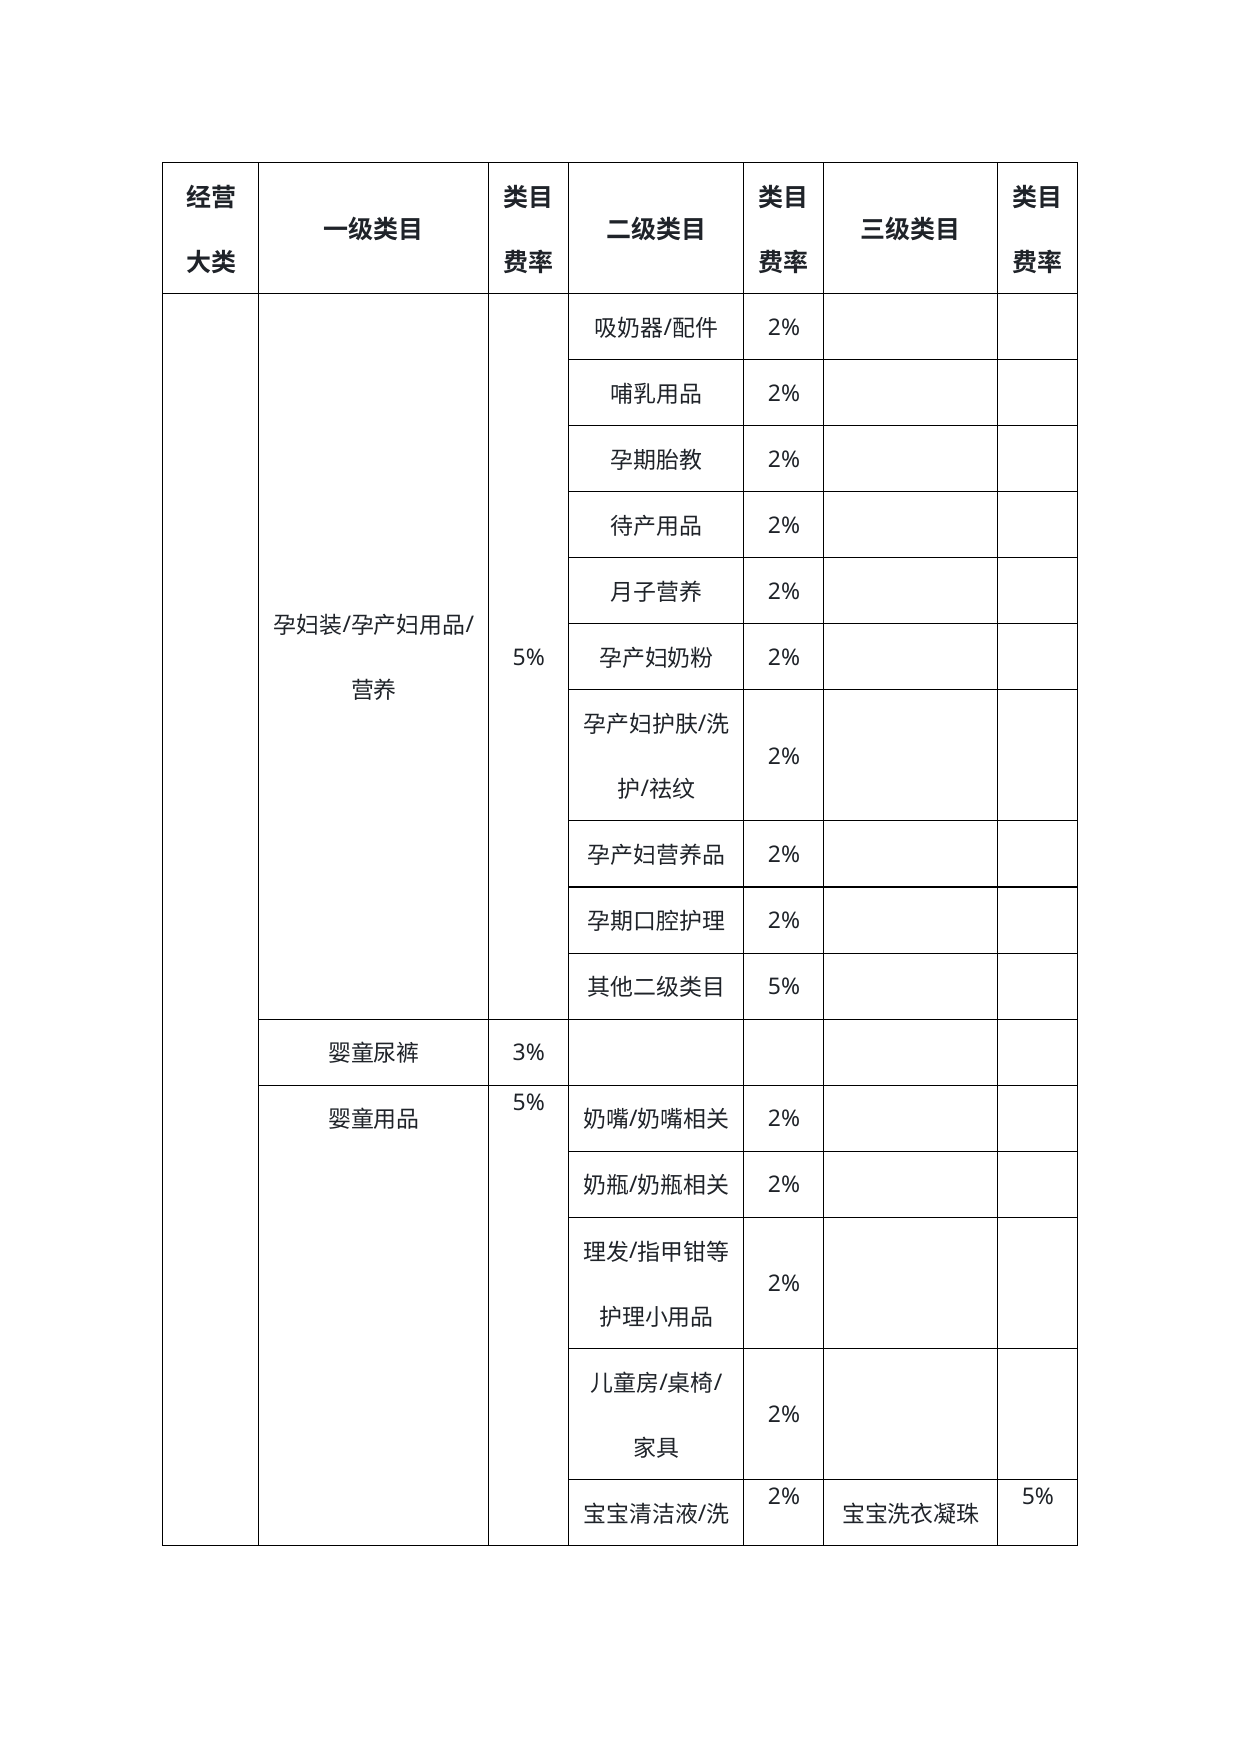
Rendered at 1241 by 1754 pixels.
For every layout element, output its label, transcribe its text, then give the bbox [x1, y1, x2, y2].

table_cell 婴童用品 [259, 1086, 488, 1545]
table_header 经营 大类 [163, 163, 258, 293]
table_cell [998, 1218, 1077, 1348]
table_cell 孕妇装/孕产妇用品/营养 [259, 294, 488, 1018]
table_cell [998, 821, 1077, 886]
table_cell [998, 888, 1077, 952]
table_cell 5% [489, 294, 568, 1018]
table_cell 2% [744, 360, 823, 425]
table_cell 宝宝清洁液/洗衣液/柔顺剂 [569, 1480, 743, 1545]
table_cell 2% [744, 492, 823, 557]
table_cell 其他二级类目 [569, 954, 743, 1018]
table_cell [824, 426, 997, 491]
table_cell [998, 954, 1077, 1018]
table_cell [824, 1218, 997, 1348]
table_cell [998, 690, 1077, 820]
table_cell 2% [744, 1218, 823, 1348]
table_cell [824, 690, 997, 820]
table_cell [998, 294, 1077, 359]
table_cell 孕产妇奶粉 [569, 624, 743, 689]
table_cell 2% [744, 690, 823, 820]
table_cell 哺乳用品 [569, 360, 743, 425]
table_cell [824, 492, 997, 557]
table_cell 2% [744, 1152, 823, 1217]
table_cell [998, 1152, 1077, 1217]
table_cell [744, 1020, 823, 1084]
table_cell [569, 1020, 743, 1084]
table_cell 2% [744, 1086, 823, 1151]
table_header 类目 费率 [744, 163, 823, 293]
table_cell [998, 558, 1077, 623]
table_cell [824, 888, 997, 952]
table_cell [824, 1349, 997, 1479]
table_cell 理发/指甲钳等护理小用品 [569, 1218, 743, 1348]
table_header 类目 费率 [998, 163, 1077, 293]
table_cell 5% [998, 1480, 1077, 1545]
table_cell [998, 492, 1077, 557]
table_cell 3% [489, 1020, 568, 1084]
table_cell 2% [744, 821, 823, 886]
table_cell [998, 624, 1077, 689]
table_cell 奶瓶/奶瓶相关 [569, 1152, 743, 1217]
table_cell 奶嘴/奶嘴相关 [569, 1086, 743, 1151]
table_header 一级类目 [259, 163, 488, 293]
table_cell 2% [744, 1480, 823, 1545]
table_cell [824, 1086, 997, 1151]
table_cell [998, 1020, 1077, 1084]
table_cell 待产用品 [569, 492, 743, 557]
table_cell 2% [744, 558, 823, 623]
table_cell 孕产妇营养品 [569, 821, 743, 886]
table_cell 2% [744, 294, 823, 359]
table_cell [824, 558, 997, 623]
table_cell [824, 821, 997, 886]
table_header 三级类目 [824, 163, 997, 293]
table_cell 孕期胎教 [569, 426, 743, 491]
table_cell 儿童房/桌椅/家具 [569, 1349, 743, 1479]
table_cell [824, 294, 997, 359]
table_cell [998, 1086, 1077, 1151]
table_cell [824, 624, 997, 689]
table_cell 孕期口腔护理 [569, 888, 743, 952]
table_cell [824, 1020, 997, 1084]
table_cell [824, 954, 997, 1018]
table_header 二级类目 [569, 163, 743, 293]
table_cell [998, 360, 1077, 425]
table_cell 5% [744, 954, 823, 1018]
table_header 类目 费率 [489, 163, 568, 293]
table_cell 月子营养 [569, 558, 743, 623]
table_cell 2% [744, 426, 823, 491]
table_cell [824, 1152, 997, 1217]
table_cell [824, 360, 997, 425]
table_cell 2% [744, 888, 823, 952]
table_cell [998, 426, 1077, 491]
table_cell 2% [744, 1349, 823, 1479]
table_cell 孕产妇护肤/洗护/祛纹 [569, 690, 743, 820]
table_cell 宝宝洗衣凝珠 [824, 1480, 997, 1545]
table_cell 5% [489, 1086, 568, 1545]
table_cell 2% [744, 624, 823, 689]
table_cell 吸奶器/配件 [569, 294, 743, 359]
table_cell 婴童尿裤 [259, 1020, 488, 1084]
table_cell [998, 1349, 1077, 1479]
